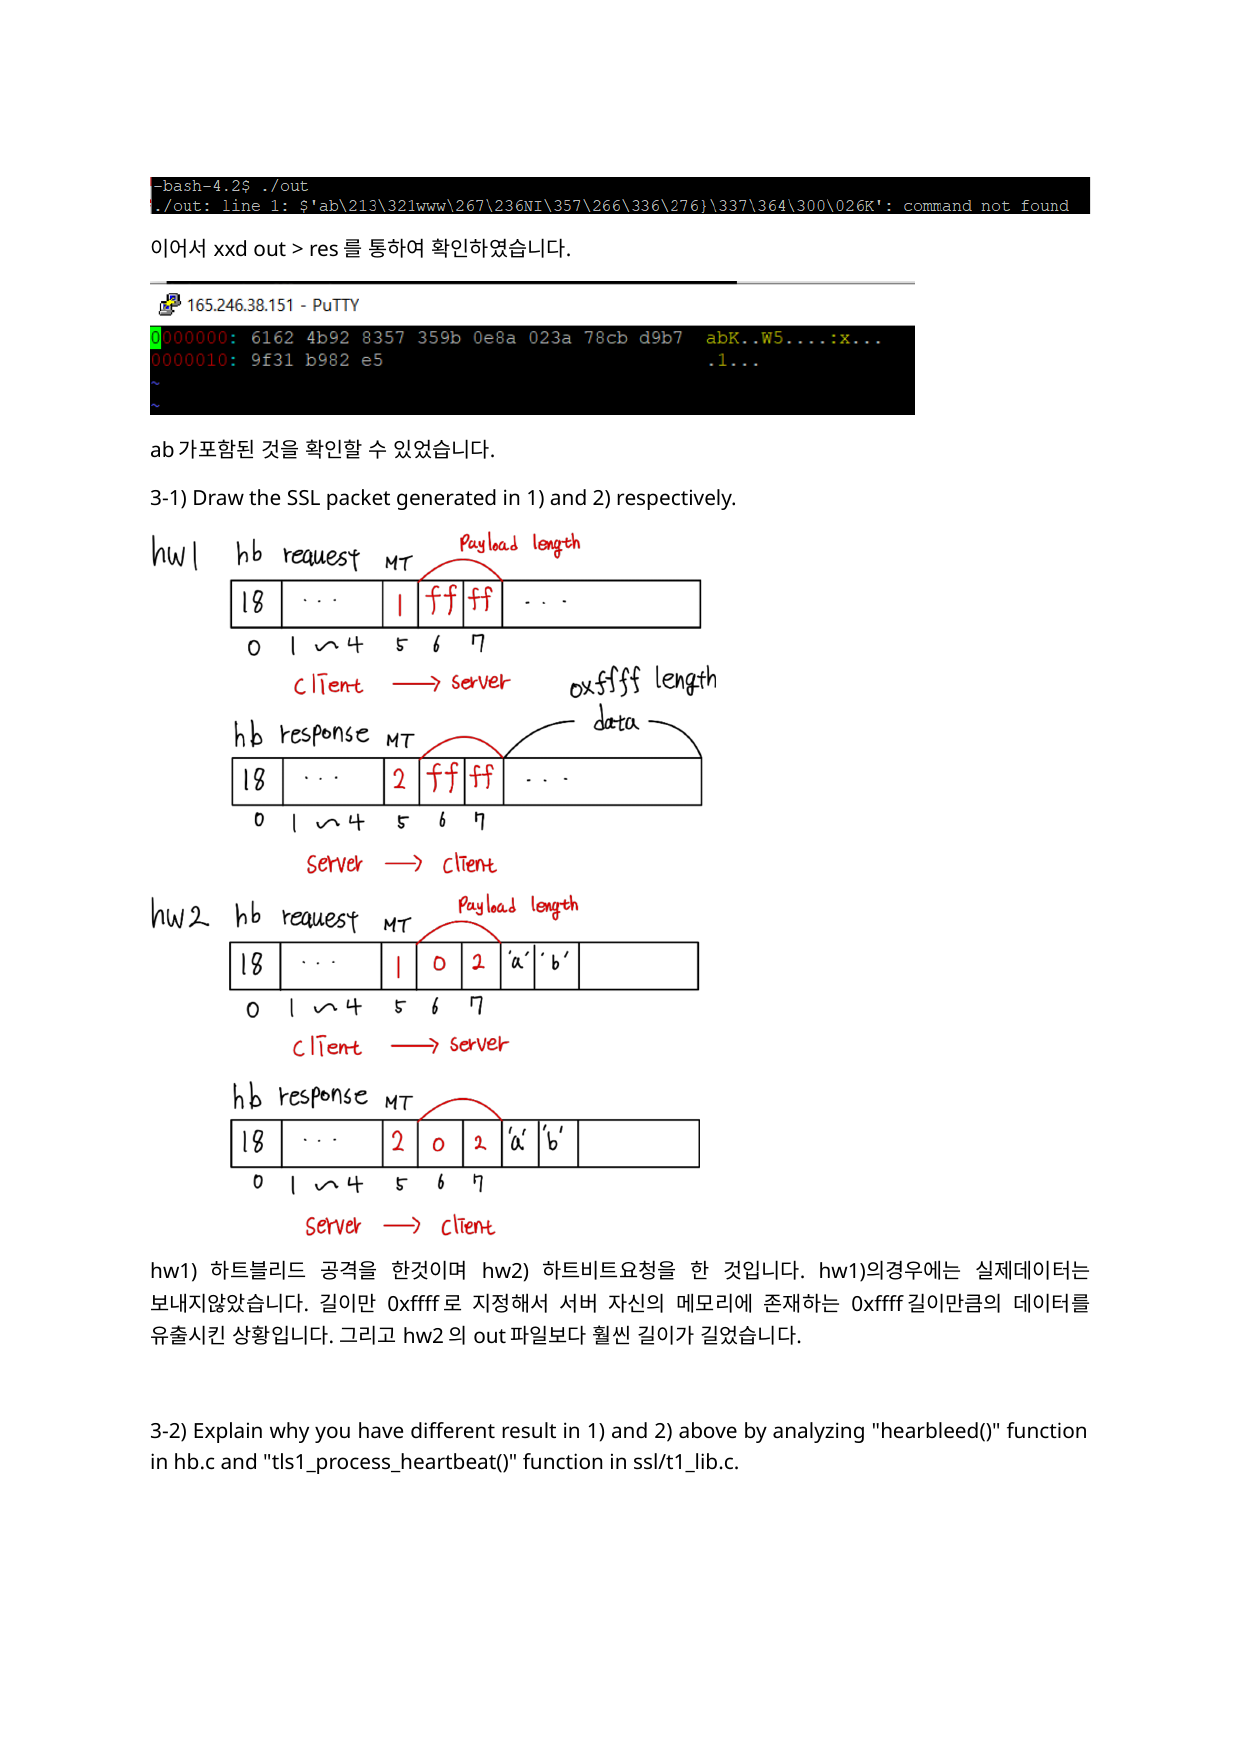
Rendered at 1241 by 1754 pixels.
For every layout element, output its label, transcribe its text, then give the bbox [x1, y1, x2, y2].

text hw1) 하트블리드 공격을 한것이며 hw2) 하트비트요청을 한 것입니다. hw1)의경우에는 실제데이터는 보내지않았습니다. 길이만 0xffff로 지정해서 서버 자신의 메모리에 존재하는 0xffff길이만큼의 데이터를 유출시킨 상황입니다. 그리고 hw2의 out파일보다 훨씬 길이가 길었습니다. [150, 1254, 1090, 1350]
text ab가포함된 것을 확인할 수 있었습니다. [150, 433, 1090, 464]
picture [150, 281, 915, 415]
picture [152, 894, 699, 1236]
text 이어서 xxd out > res를 통하여 확인하였습니다. [150, 232, 1090, 262]
picture [153, 532, 716, 874]
text 3-2) Explain why you have different result in 1) and 2) above by analyzing "hearbleed()" function in hb.c and "tls1_process_heartbeat()" function in ssl/t1_lib.c. [150, 1416, 1090, 1475]
picture [150, 177, 1091, 214]
text 3-1) Draw the SSL packet generated in 1) and 2) respectively. [150, 483, 1090, 511]
